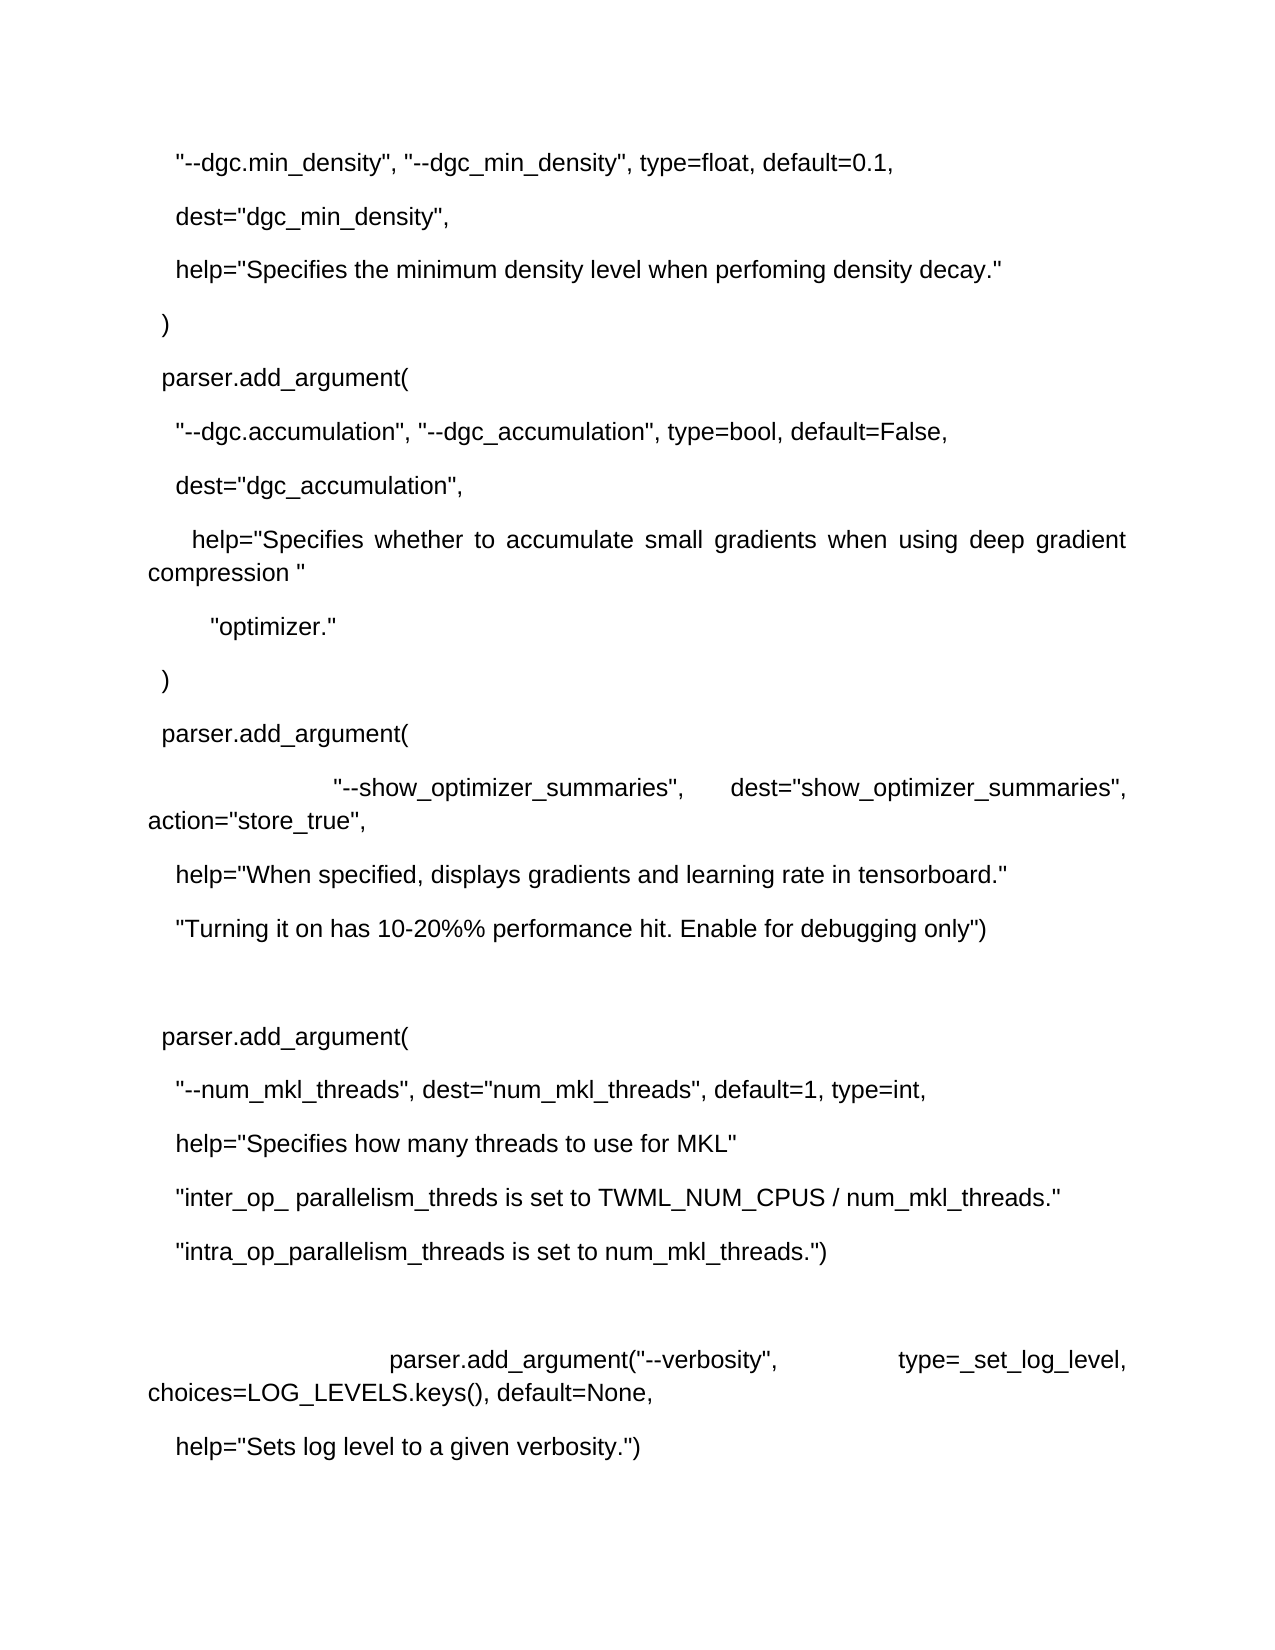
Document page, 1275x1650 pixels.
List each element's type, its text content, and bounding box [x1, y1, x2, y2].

text "Turning it on has 10-20%% performance hit. Enable for debugging only") [148, 914, 1127, 942]
text parser.add_argument( [148, 1021, 1127, 1050]
text "--num_mkl_threads", dest="num_mkl_threads", default=1, type=int, [148, 1075, 1127, 1104]
text help="Specifies whether to accumulate small gradients when using deep gradient compression " [148, 524, 1127, 586]
text "intra_op_parallelism_threads is set to num_mkl_threads.") [148, 1237, 1127, 1266]
text ) [148, 665, 1127, 694]
text "--dgc.accumulation", "--dgc_accumulation", type=bool, default=False, [148, 417, 1127, 446]
text "--dgc.min_density", "--dgc_min_density", type=float, default=0.1, [148, 148, 1127, 176]
text ) [148, 309, 1127, 338]
text "optimizer." [148, 611, 1127, 640]
text parser.add_argument( [148, 363, 1127, 392]
text parser.add_argument("--verbosity", type=_set_log_level, choices=LOG_LEVELS.keys(), default=None, [148, 1344, 1127, 1406]
text dest="dgc_accumulation", [148, 471, 1127, 499]
text help="Specifies the minimum density level when perfoming density decay." [148, 255, 1127, 284]
text help="Specifies how many threads to use for MKL" [148, 1129, 1127, 1158]
text dest="dgc_min_density", [148, 201, 1127, 230]
text help="When specified, displays gradients and learning rate in tensorboard." [148, 860, 1127, 889]
text "--show_optimizer_summaries", dest="show_optimizer_summaries", action="store_true", [148, 773, 1127, 835]
text parser.add_argument( [148, 719, 1127, 748]
text "inter_op_ parallelism_threds is set to TWML_NUM_CPUS / num_mkl_threads." [148, 1183, 1127, 1212]
text help="Sets log level to a given verbosity.") [148, 1431, 1127, 1460]
